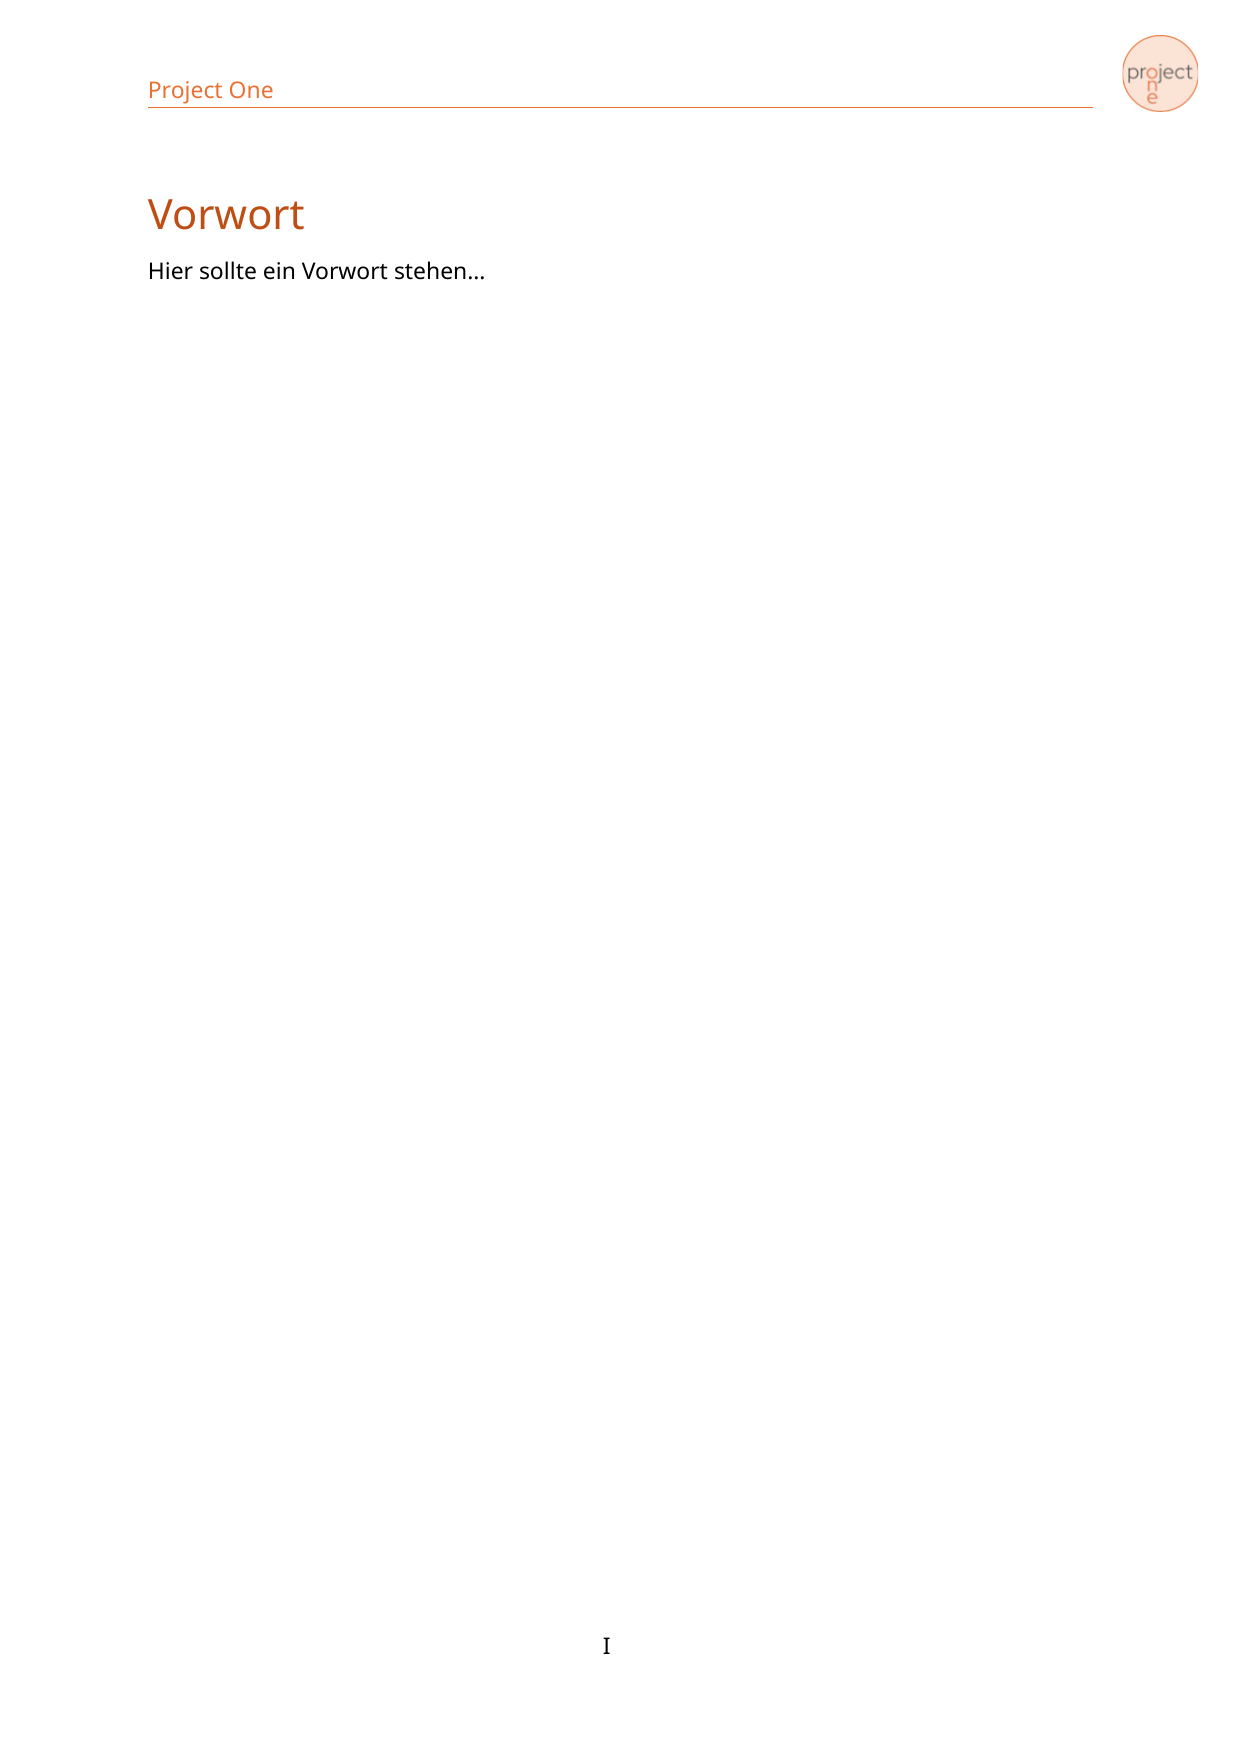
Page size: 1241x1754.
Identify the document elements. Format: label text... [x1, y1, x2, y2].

subtitle Vorwort [148, 185, 1093, 242]
picture [1122, 35, 1199, 112]
text Hier sollte ein Vorwort stehen… [148, 255, 1093, 286]
